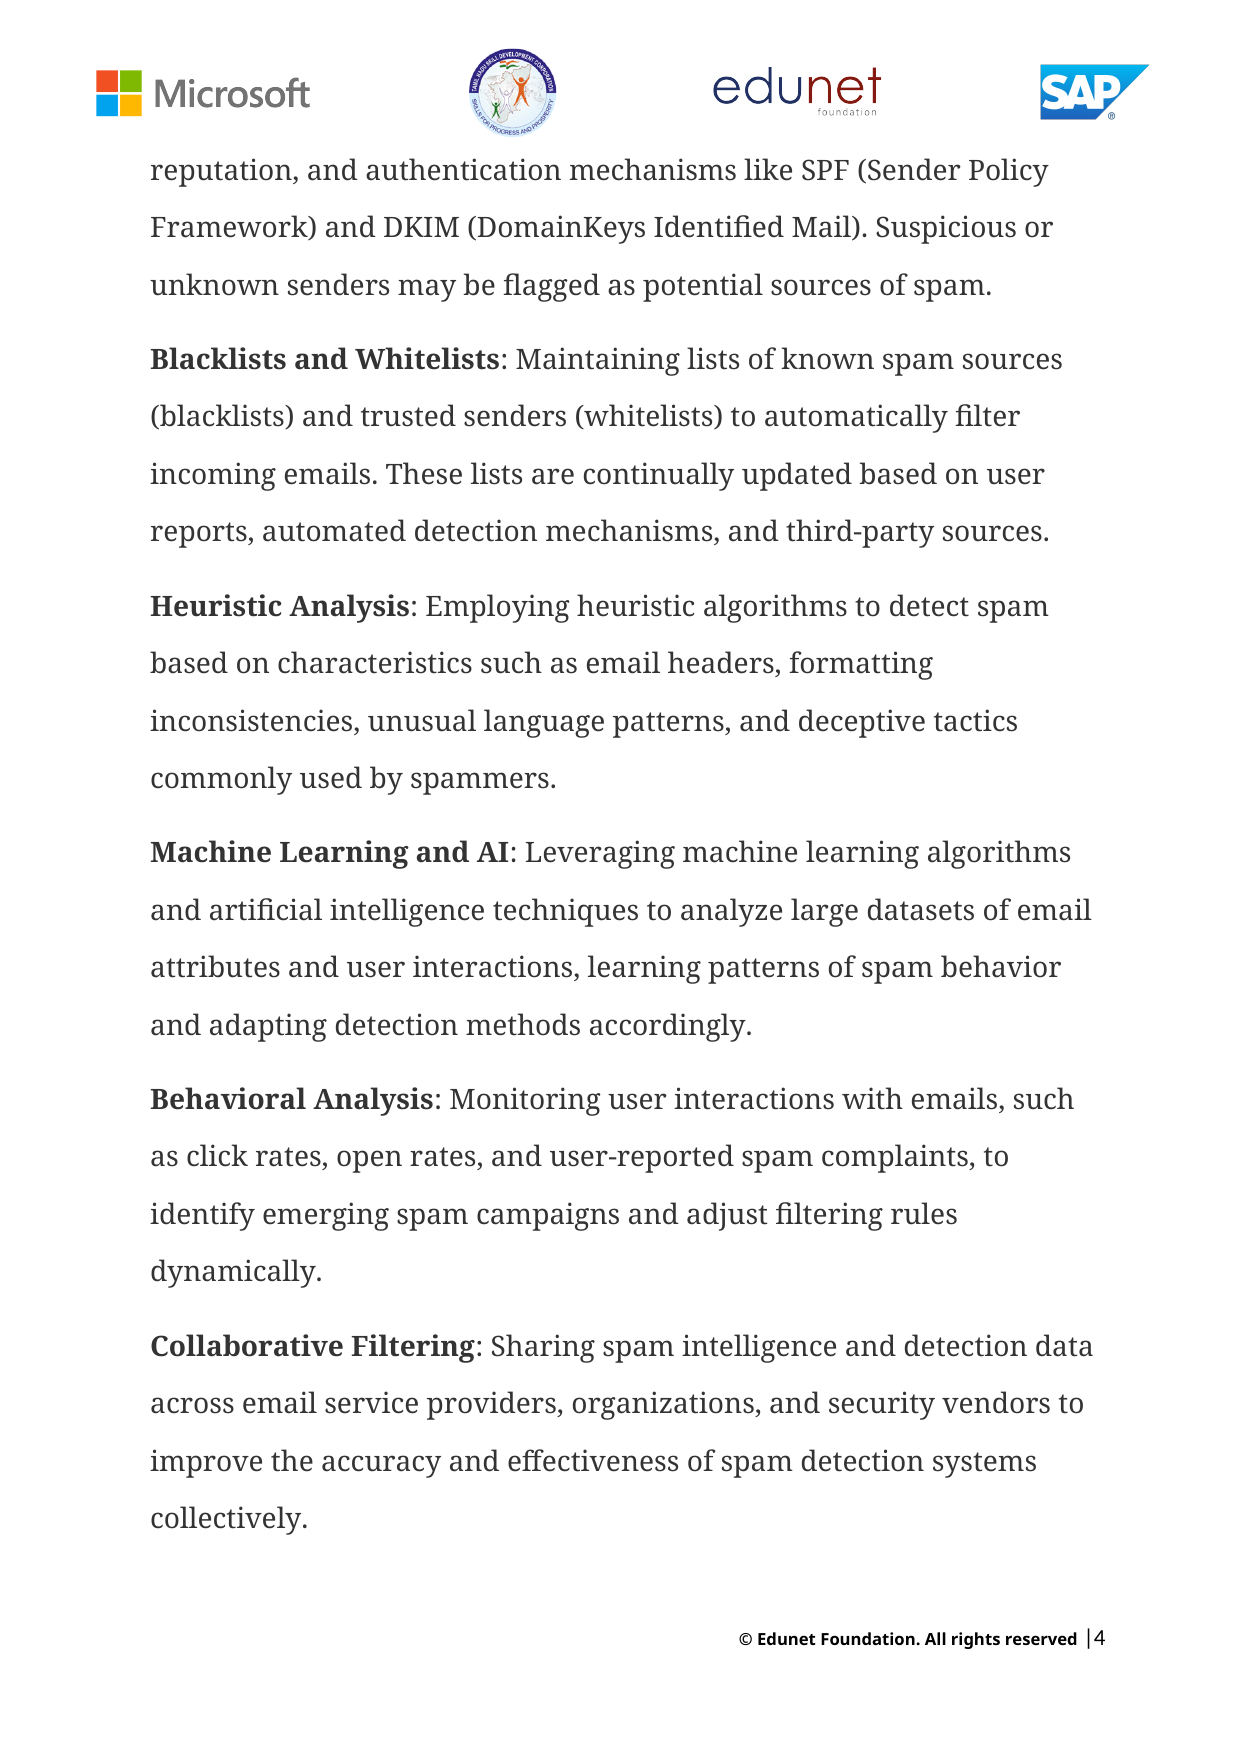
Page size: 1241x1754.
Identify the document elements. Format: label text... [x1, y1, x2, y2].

text Collaborative Filtering: Sharing spam intelligence and detection data across email service providers, organizations, and security vendors to improve the accuracy and effectiveness of spam detection systems collectively. [150, 1326, 1105, 1537]
text Machine Learning and AI: Leveraging machine learning algorithms and artificial intelligence techniques to analyze large datasets of email attributes and user interactions, learning patterns of spam behavior and adapting detection methods accordingly. [150, 832, 1105, 1043]
text Heuristic Analysis: Employing heuristic algorithms to detect spam based on characteristics such as email headers, formatting inconsistencies, unusual language patterns, and deceptive tactics commonly used by spammers. [150, 586, 1105, 797]
picture [466, 45, 558, 138]
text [150, 150, 1105, 303]
text Blacklists and Whitelists: Maintaining lists of known spam sources (blacklists) and trusted senders (whitelists) to automatically filter incoming emails. These lists are continually updated based on user reports, automated detection mechanisms, and third-party sources. [150, 339, 1105, 550]
picture [1039, 63, 1151, 121]
picture [91, 65, 316, 121]
picture [706, 60, 889, 122]
text Behavioral Analysis: Monitoring user interactions with emails, such as click rates, open rates, and user-reported spam complaints, to identify emerging spam campaigns and adjust filtering rules dynamically. [150, 1079, 1105, 1290]
